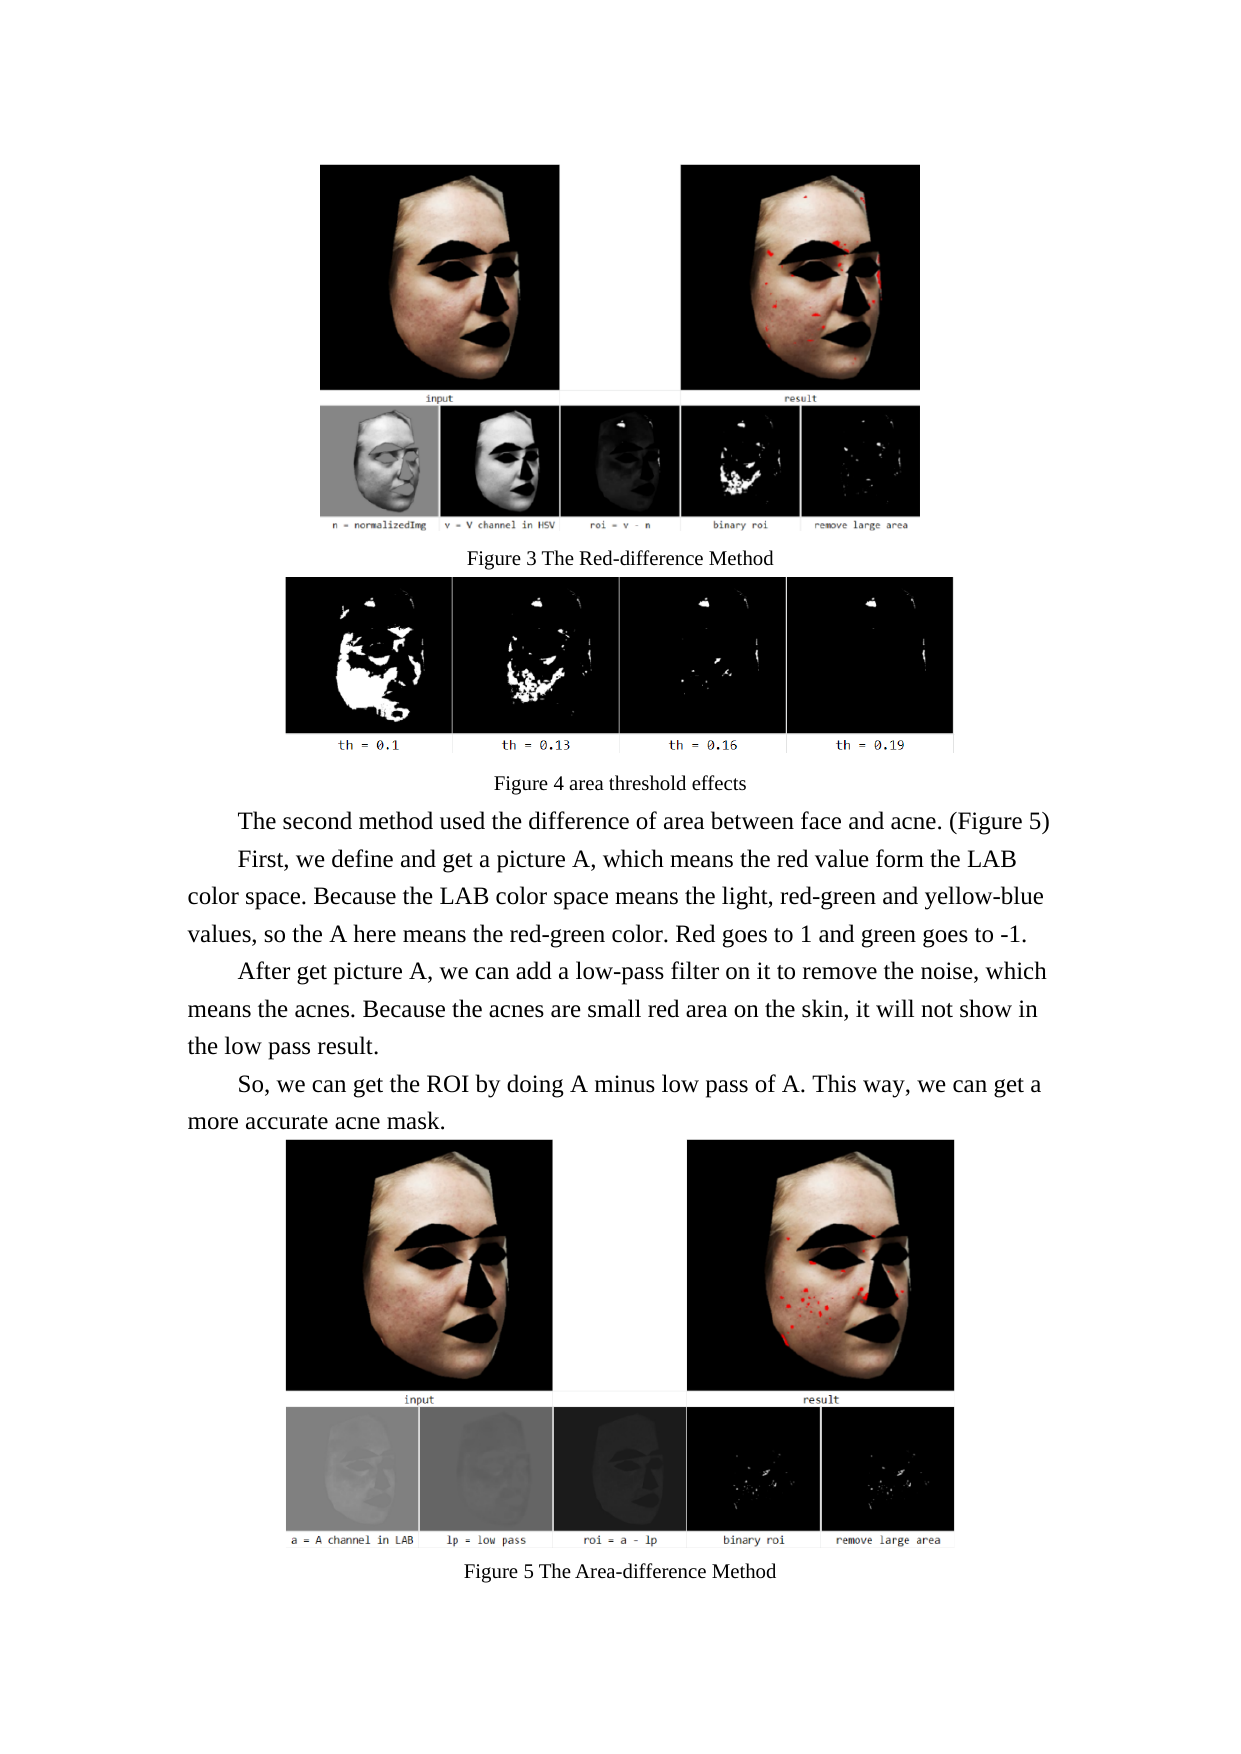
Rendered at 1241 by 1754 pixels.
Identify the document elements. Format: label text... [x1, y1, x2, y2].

text Figure 5 The Area-difference Method [187, 1552, 1053, 1589]
text Figure 3 The Red-difference Method [187, 539, 1053, 577]
text After get picture A, we can add a low-pass filter on it to remove the noise, which means the acnes. Because the acnes are small red area on the skin, it will not show in the low pass result. [187, 952, 1053, 1064]
picture [285, 577, 955, 753]
picture [320, 164, 920, 531]
picture [285, 1139, 955, 1548]
text Figure 4 area threshold effects [187, 764, 1053, 802]
text So, we can get the ROI by doing A minus low pass of A. This way, we can get a more accurate acne mask. [187, 1064, 1053, 1139]
text The second method used the difference of area between face and acne. (Figure 5) [187, 802, 1053, 839]
text First, we define and get a picture A, which means the red value form the LAB color space. Because the LAB color space means the light, red-green and yellow-blue values, so the A here means the red-green color. Red goes to 1 and green goes to -1. [187, 839, 1053, 952]
